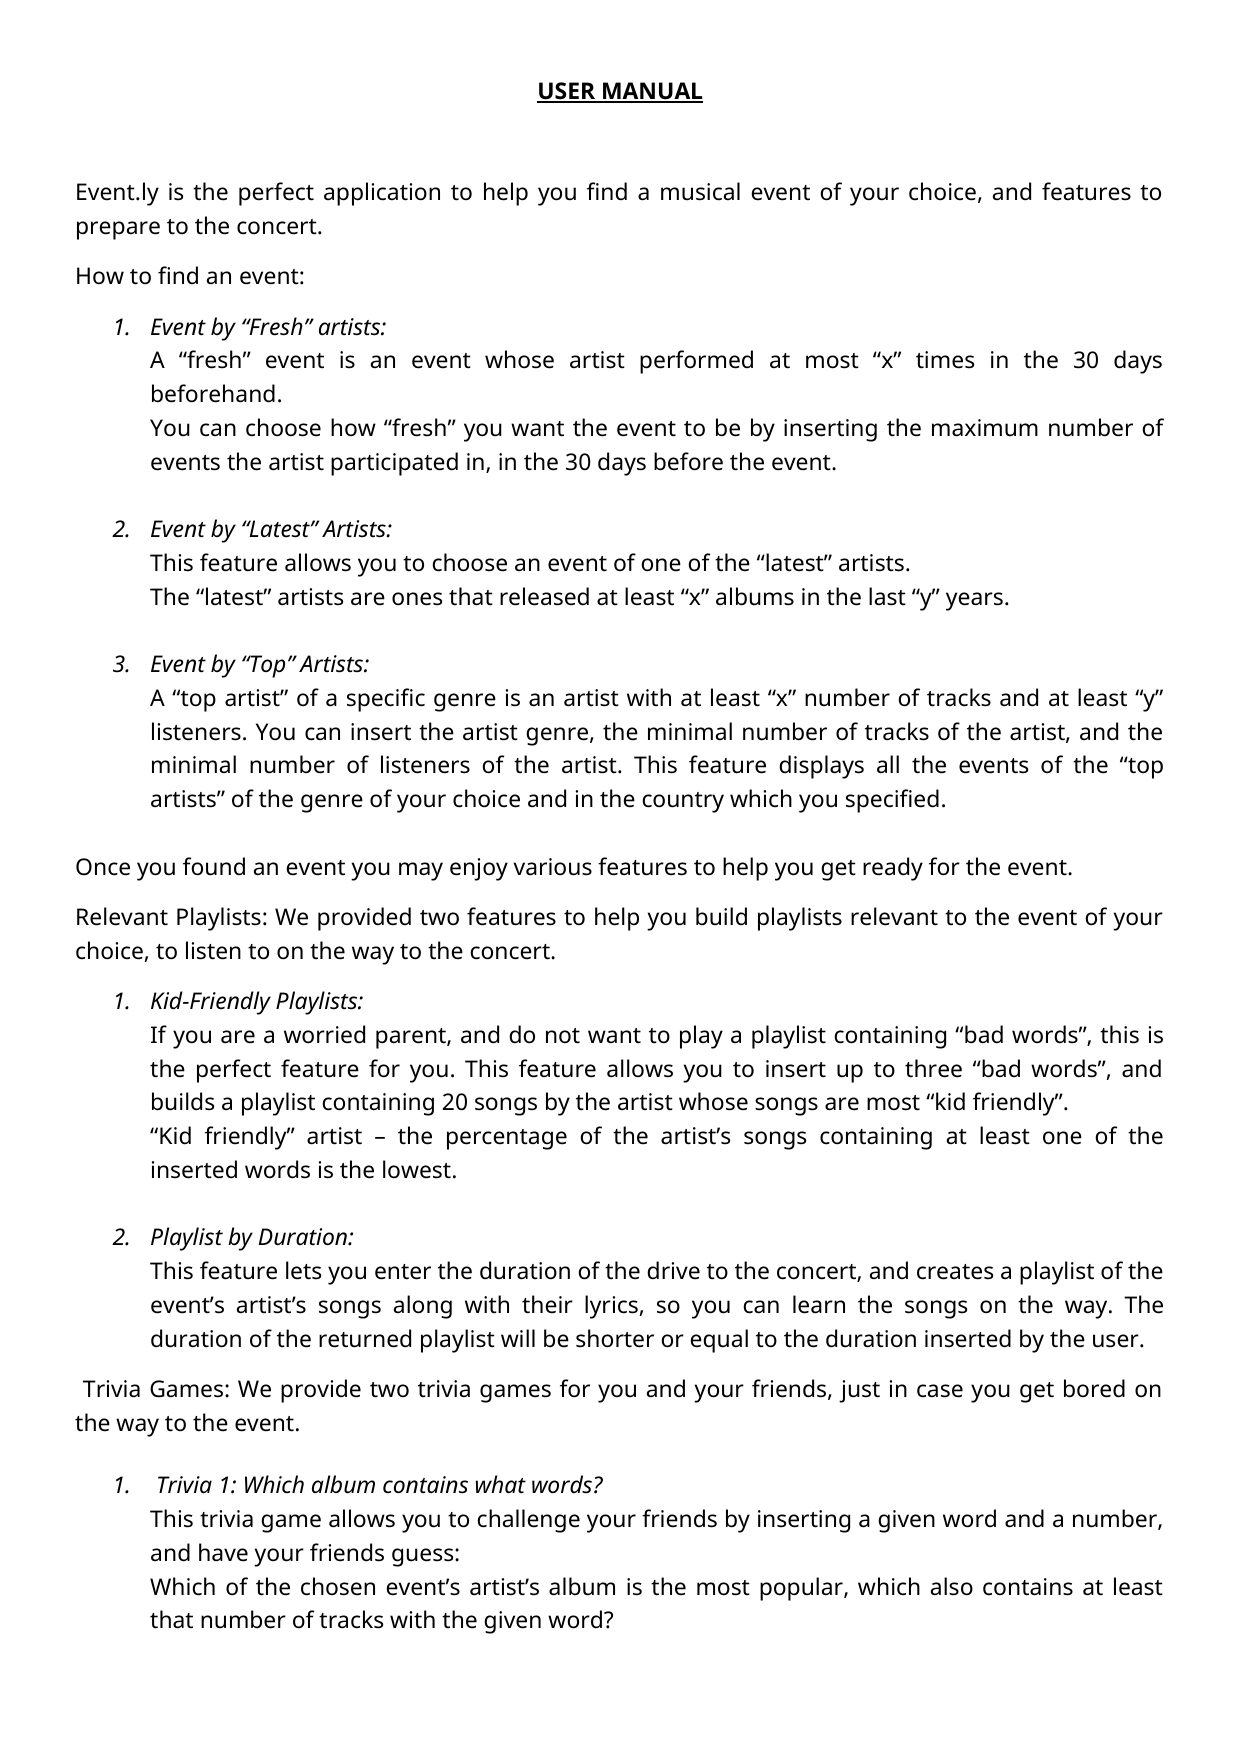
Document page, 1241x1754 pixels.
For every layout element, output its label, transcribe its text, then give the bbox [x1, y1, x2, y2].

list This trivia game allows you to challenge your friends by inserting a given word and a number, and have your friends guess: [150, 1503, 1165, 1568]
list This feature lets you enter the duration of the drive to the concert, and creates a playlist of the event’s artist’s songs along with their lyrics, so you can learn the songs on the way. The duration of the returned playlist will be shorter or equal to the duration inserted by the user. [150, 1255, 1165, 1354]
list Once you found an event you may enjoy various features to help you get ready for the event. [75, 850, 1165, 882]
text USER MANUAL [75, 75, 1165, 106]
text Event.ly is the perfect application to help you find a musical event of your choice, and features to prepare to the concert. [75, 176, 1165, 241]
text Relevant Playlists: We provided two features to help you build playlists relevant to the event of your choice, to listen to on the way to the concert. [75, 901, 1165, 966]
list Event by “Top” Artists: [112, 648, 1165, 679]
list Kid-Friendly Playlists: [112, 985, 1165, 1016]
list Event by “Fresh” artists: [112, 310, 1165, 342]
list “Kid friendly” artist – the percentage of the artist’s songs containing at least one of the inserted words is the lowest. [150, 1120, 1165, 1185]
list The “latest” artists are ones that released at least “x” albums in the last “y” years. [150, 580, 1165, 612]
list This feature allows you to choose an event of one of the “latest” artists. [150, 547, 1165, 578]
text How to find an event: [75, 260, 1165, 291]
list If you are a worried parent, and do not want to play a playlist containing “bad words”, this is the perfect feature for you. This feature allows you to insert up to three “bad words”, and builds a playlist containing 20 songs by the artist whose songs are most “kid friendly”. [150, 1019, 1165, 1117]
text Trivia Games: We provide two trivia games for you and your friends, just in case you get bored on the way to the event. [75, 1373, 1165, 1438]
list A “top artist” of a specific genre is an artist with at least “x” number of tracks and at least “y” listeners. You can insert the artist genre, the minimal number of tracks of the artist, and the minimal number of listeners of the artist. This feature displays all the events of the “top artists” of the genre of your choice and in the country which you specified. [150, 682, 1165, 814]
list You can choose how “fresh” you want the event to be by inserting the maximum number of events the artist participated in, in the 30 days before the event. [150, 412, 1165, 477]
list A “fresh” event is an event whose artist performed at most “x” times in the 30 days beforehand. [150, 344, 1165, 409]
list Playlist by Duration: [112, 1221, 1165, 1252]
list Trivia 1: Which album contains what words? [112, 1469, 1165, 1501]
list Event by “Latest” Artists: [112, 513, 1165, 544]
list Which of the chosen event’s artist’s album is the most popular, which also contains at least that number of tracks with the given word? [150, 1571, 1165, 1636]
